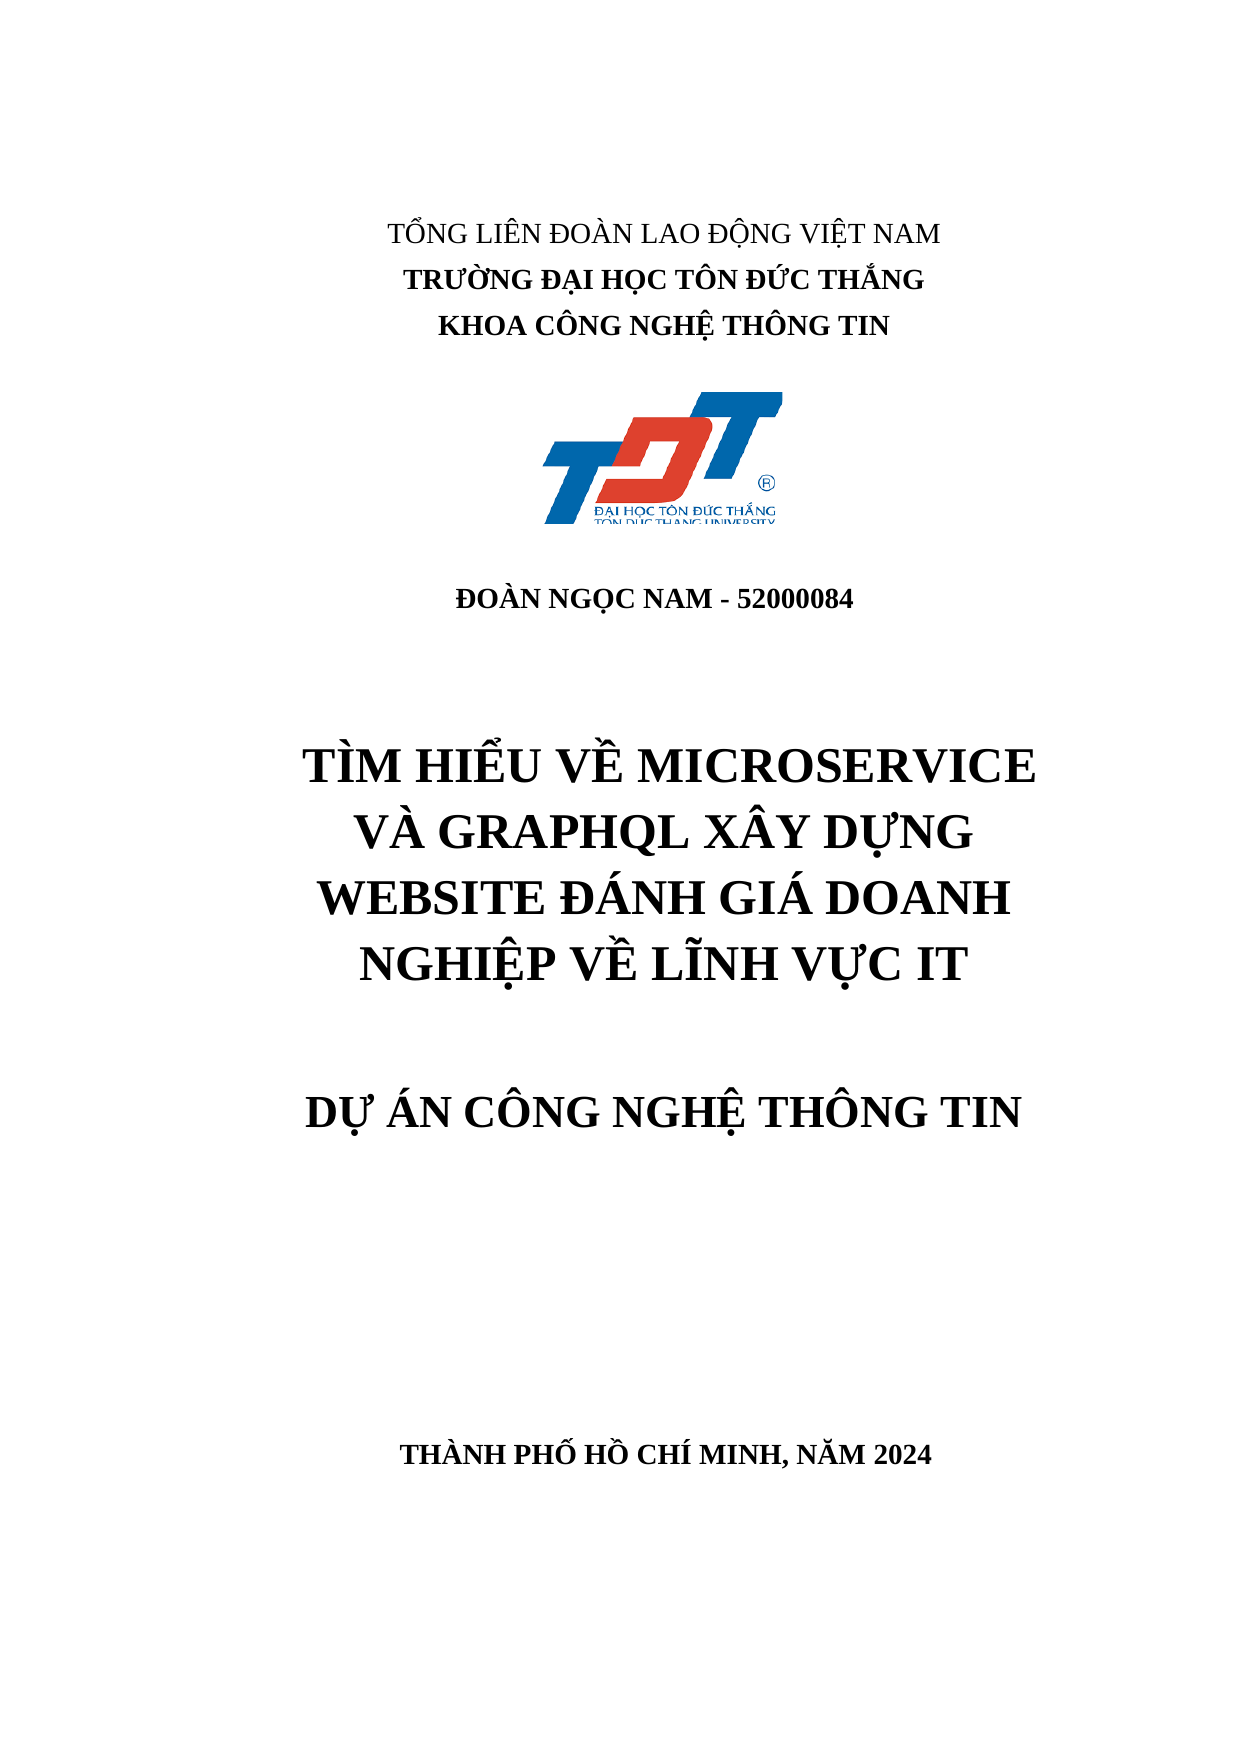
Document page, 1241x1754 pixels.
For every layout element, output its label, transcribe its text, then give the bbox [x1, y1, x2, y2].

text DỰ ÁN CÔNG NGHỆ THÔNG TIN [253, 1085, 1074, 1138]
text TRƯỜNG ĐẠI HỌC TÔN ĐỨC THẮNG [263, 262, 1065, 296]
text KHOA CÔNG NGHỆ THÔNG TIN [263, 308, 1065, 342]
text TỔNG LIÊN ĐOÀN LAO ĐỘNG VIỆT NAM [263, 216, 1065, 250]
text TÌM HIỂU VỀ MICROSERVICE VÀ GRAPHQL XÂY DỰNG WEBSITE ĐÁNH GIÁ DOANH NGHIỆP VỀ LĨNH VỰC IT [263, 736, 1065, 992]
text ĐOÀN NGỌC NAM - 52000084 [192, 581, 1117, 614]
picture [542, 392, 783, 524]
text THÀNH PHỐ HỒ CHÍ MINH, NĂM 2024 [209, 1437, 1122, 1471]
